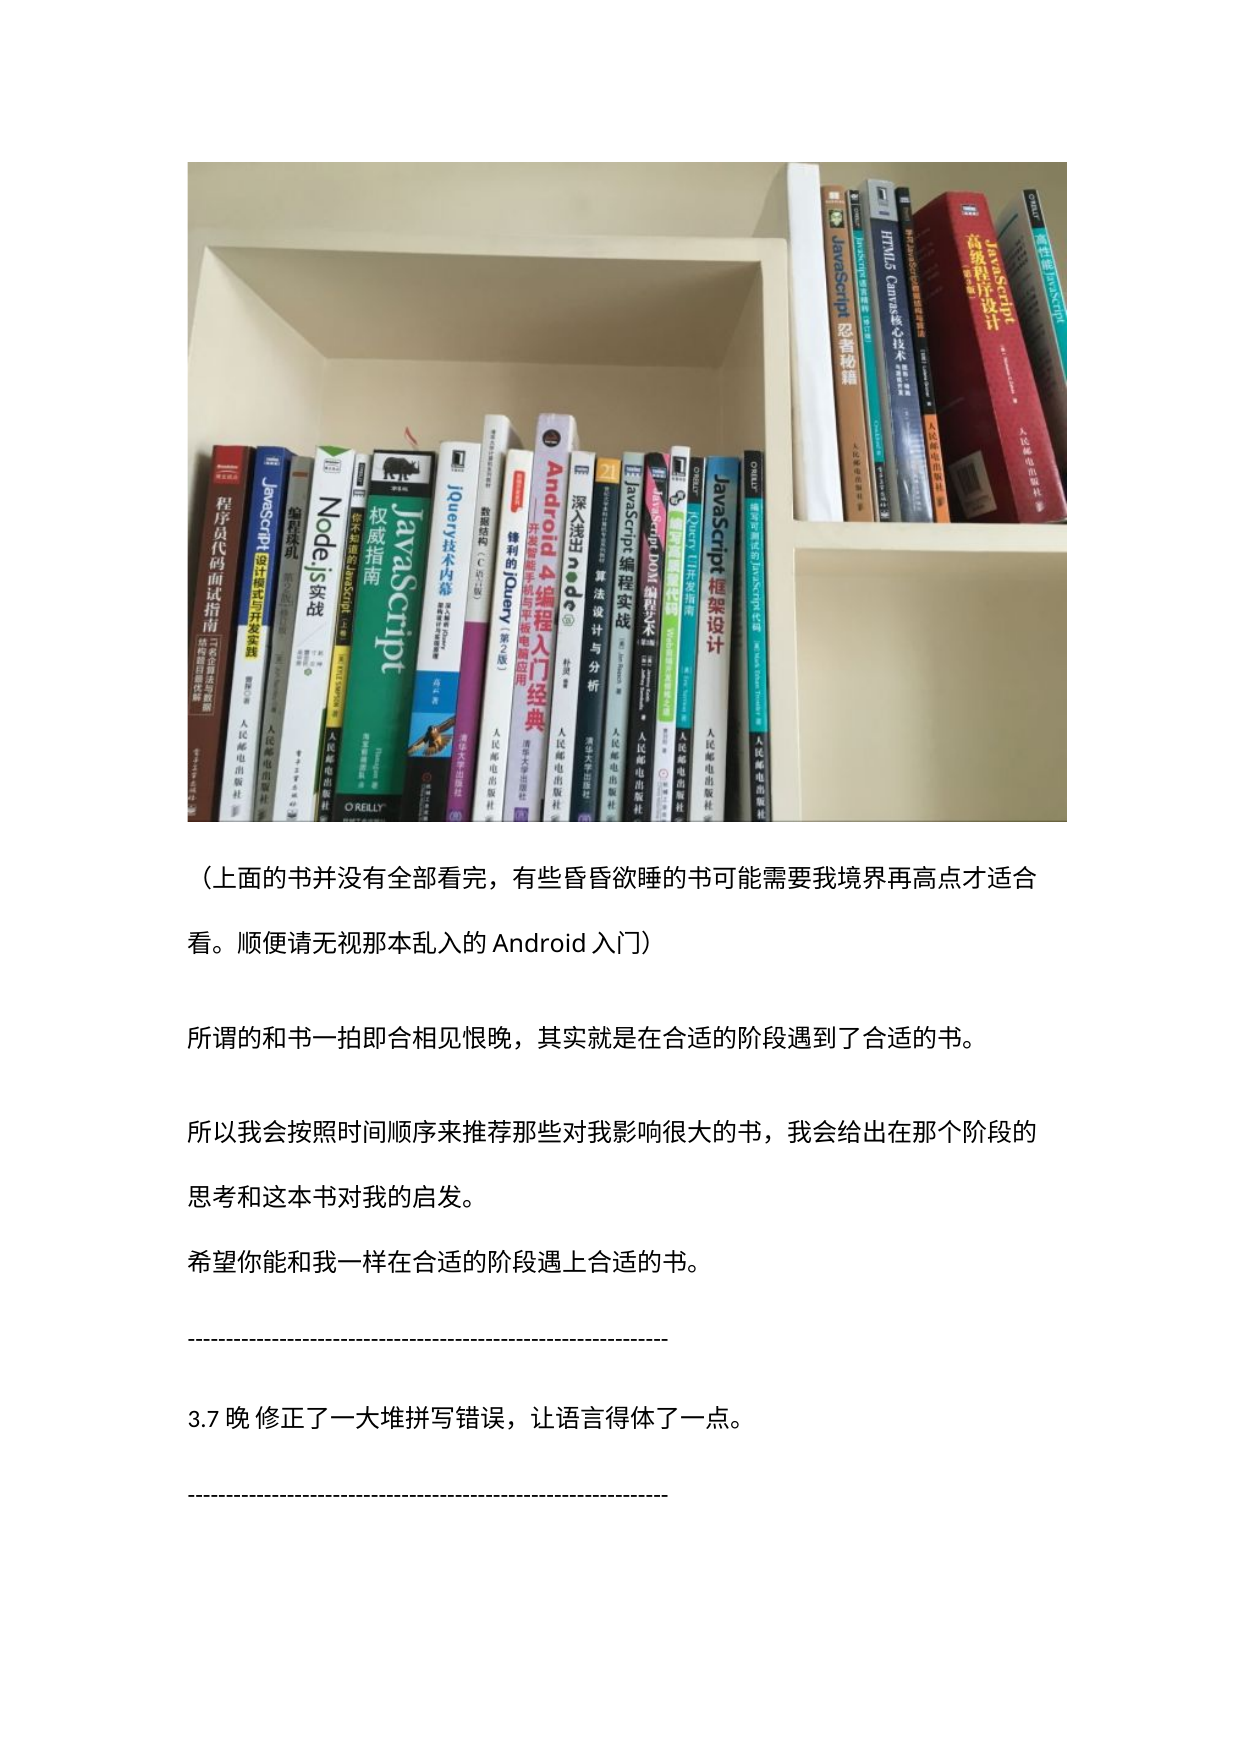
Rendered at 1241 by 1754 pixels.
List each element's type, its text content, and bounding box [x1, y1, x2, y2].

text 3.7 晚 修正了一大堆拼写错误，让语言得体了一点。 [187, 1384, 1053, 1449]
text --------------------------------------------------------------- [187, 1478, 1053, 1510]
picture [187, 162, 1067, 822]
text 所以我会按照时间顺序来推荐那些对我影响很大的书，我会给出在那个阶段的思考和这本书对我的启发。 希望你能和我一样在合适的阶段遇上合适的书。 [187, 1098, 1053, 1293]
text --------------------------------------------------------------- [187, 1322, 1053, 1354]
text 所谓的和书一拍即合相见恨晚，其实就是在合适的阶段遇到了合适的书。 [187, 1004, 1053, 1069]
text &lt;img data-rawheight="1001" data-rawwidth="1334" src="https://pic4.zhimg.com/50/ab96355e432a7dd5aaa784c1a8fdb0ea_hd.jpg" class="origin_image zh-lightbox-thumb" width="1334" data-original="https://pic4.zhimg.com/ab96355e432a7dd5aaa784c1a8fdb0ea_r.jpg"&gt;（上面的书并没有全部看完，有些昏昏欲睡的书可能需要我境界再高点才适合看。顺便请无视那本乱入的Android入门） [187, 822, 1053, 974]
